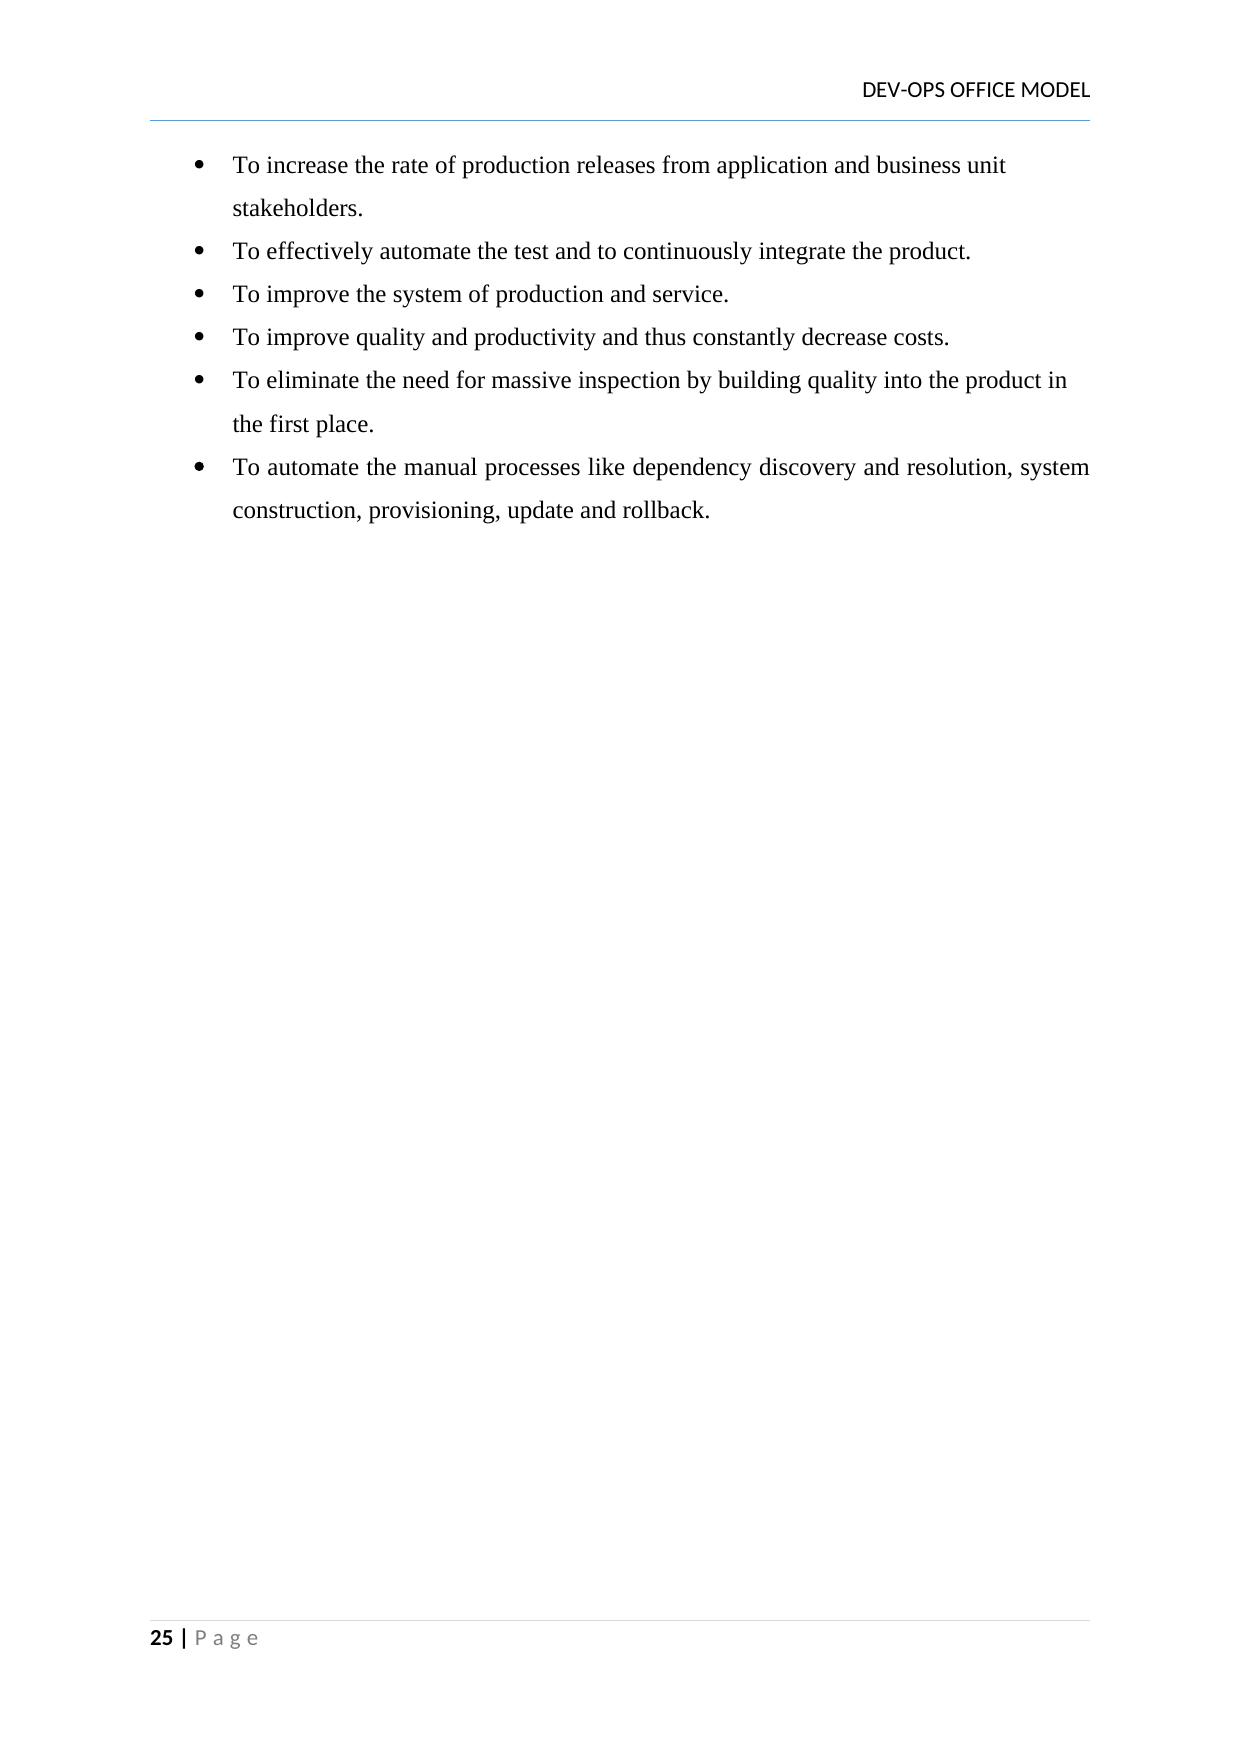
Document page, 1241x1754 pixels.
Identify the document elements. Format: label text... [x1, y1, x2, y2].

list To eliminate the need for massive inspection by building quality into the product in the first place. [195, 366, 1090, 437]
list To effectively automate the test and to continuously integrate the product. [195, 236, 1090, 265]
list To improve the system of production and service. [195, 279, 1090, 308]
list To improve quality and productivity and thus constantly decrease costs. [195, 322, 1090, 351]
list To increase the rate of production releases from application and business unit stakeholders. [195, 150, 1090, 222]
list To automate the manual processes like dependency discovery and resolution, system construction, provisioning, update and rollback. [195, 452, 1090, 524]
